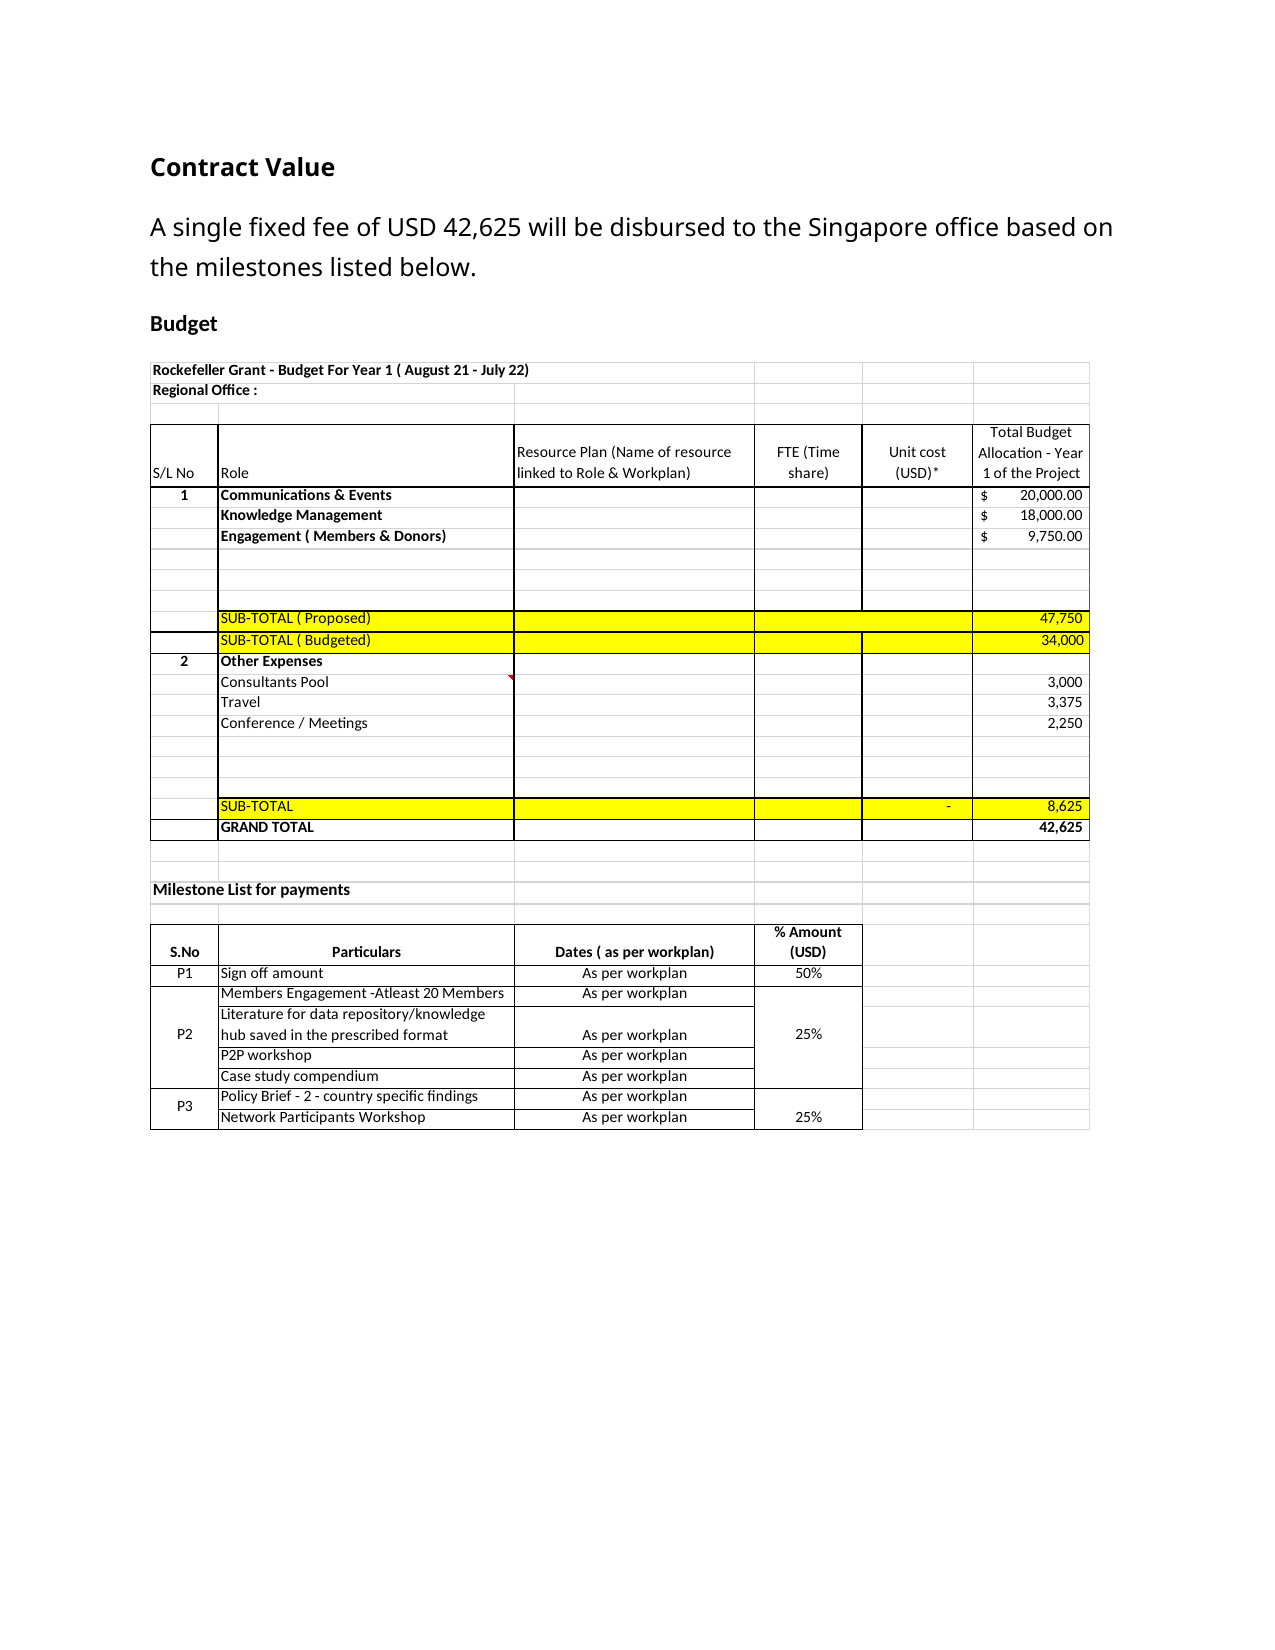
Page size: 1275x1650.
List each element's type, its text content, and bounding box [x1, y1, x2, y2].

text A single fixed fee of USD 42,625 will be disbursed to the Singapore office based on the milestones listed below. [150, 210, 1125, 283]
text Budget [150, 309, 1125, 337]
text Contract Value [150, 150, 1125, 184]
